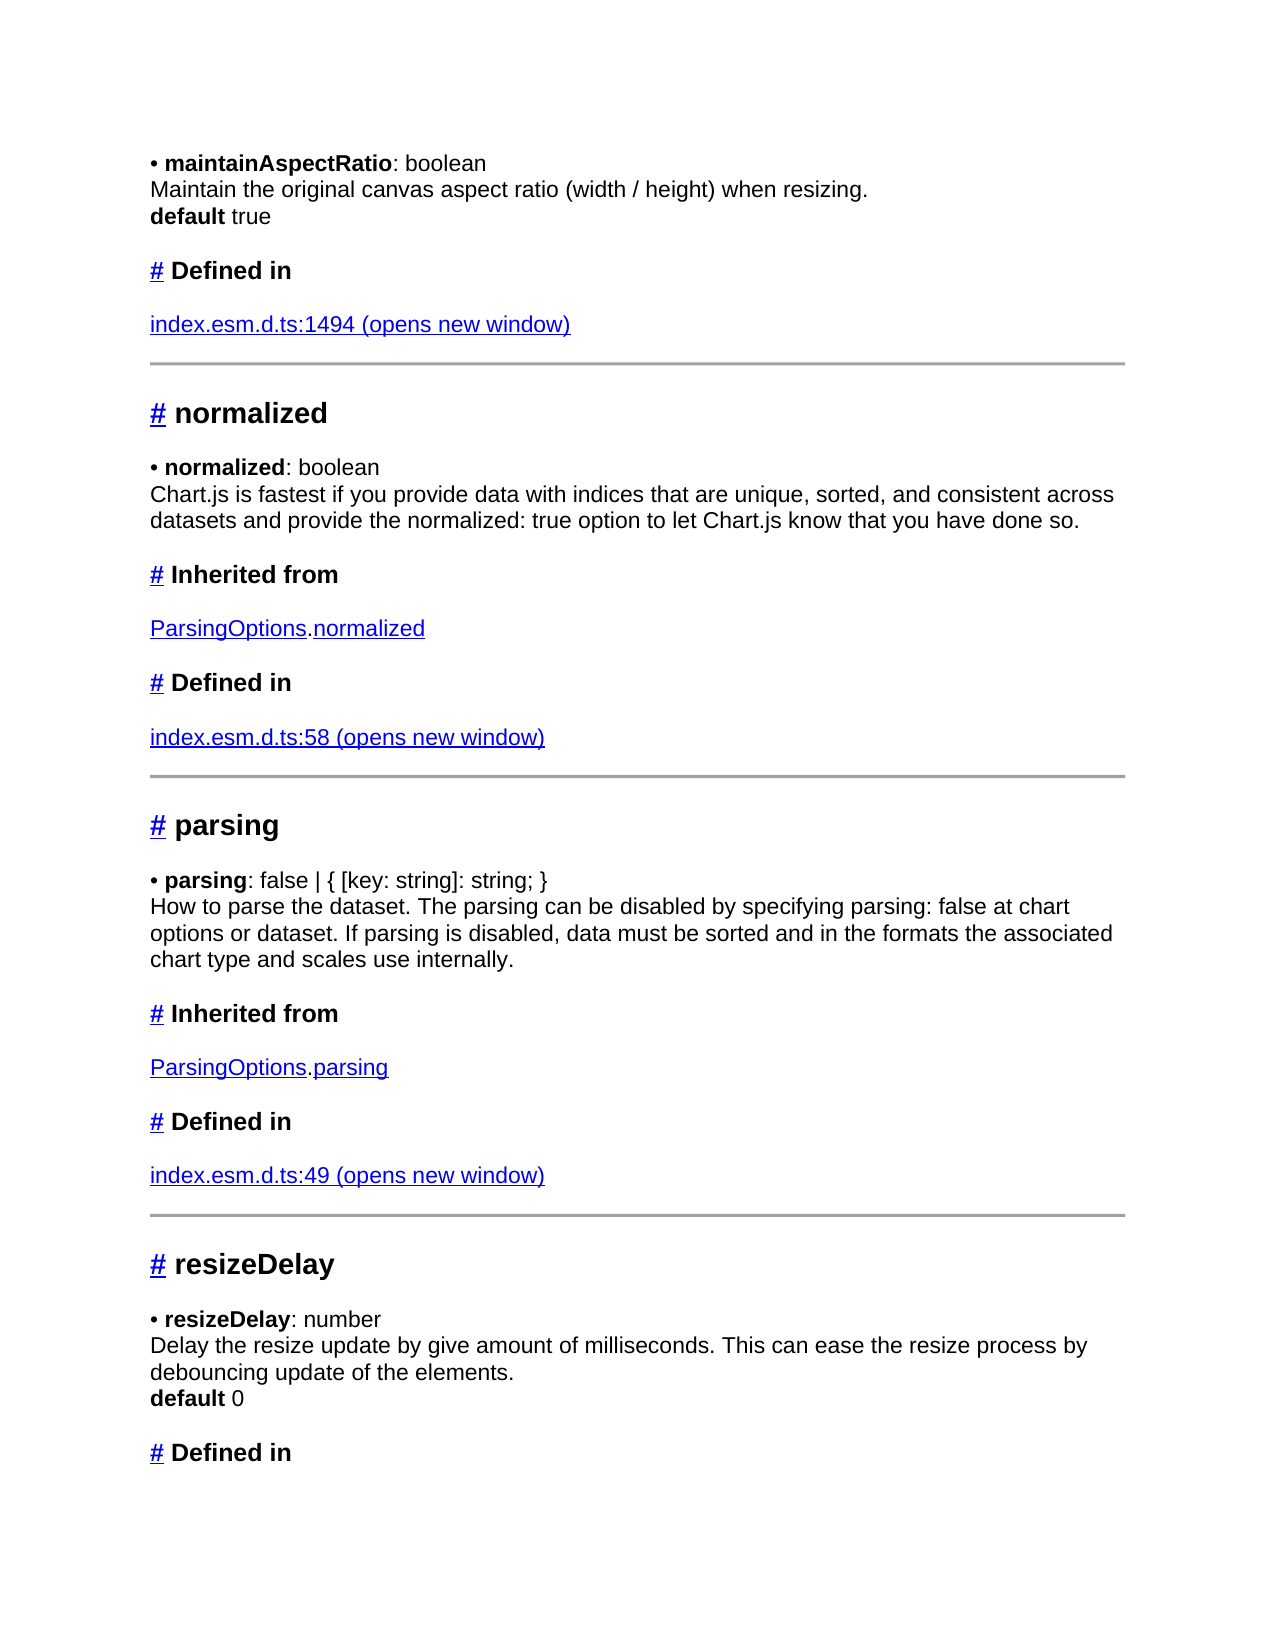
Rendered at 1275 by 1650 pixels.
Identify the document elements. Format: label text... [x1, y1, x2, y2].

text How to parse the dataset. The parsing can be disabled by specifying parsing: false at chart options or dataset. If parsing is disabled, data must be sorted and in the formats the associated chart type and scales use internally. [150, 893, 1125, 972]
subtitle # Defined in [150, 256, 1125, 284]
text Maintain the original canvas aspect ratio (width / height) when resizing. [150, 176, 1125, 203]
text • normalized: boolean [150, 454, 1125, 481]
text default 0 [150, 1385, 1125, 1411]
text Delay the resize update by give amount of milliseconds. This can ease the resize process by debouncing update of the elements. [150, 1332, 1125, 1385]
text default true [150, 203, 1125, 229]
subtitle # resizeDelay [150, 1217, 1125, 1281]
text • parsing: false | { [key: string]: string; } [150, 867, 1125, 893]
subtitle # parsing [150, 779, 1125, 842]
text index.esm.d.ts:58 (opens new window) [150, 723, 1125, 750]
text index.esm.d.ts:49 (opens new window) [150, 1162, 1125, 1189]
subtitle # Defined in [150, 668, 1125, 697]
text index.esm.d.ts:1494 (opens new window) [150, 311, 1125, 337]
subtitle # normalized [150, 366, 1125, 429]
text • resizeDelay: number [150, 1306, 1125, 1332]
text ParsingOptions.normalized [150, 615, 1125, 642]
subtitle # Defined in [150, 1438, 1125, 1467]
subtitle # Defined in [150, 1107, 1125, 1136]
text • maintainAspectRatio: boolean [150, 150, 1125, 176]
subtitle # Inherited from [150, 560, 1125, 589]
subtitle # Inherited from [150, 999, 1125, 1028]
text Chart.js is fastest if you provide data with indices that are unique, sorted, and consistent across datasets and provide the normalized: true option to let Chart.js know that you have done so. [150, 481, 1125, 533]
text ParsingOptions.parsing [150, 1054, 1125, 1081]
